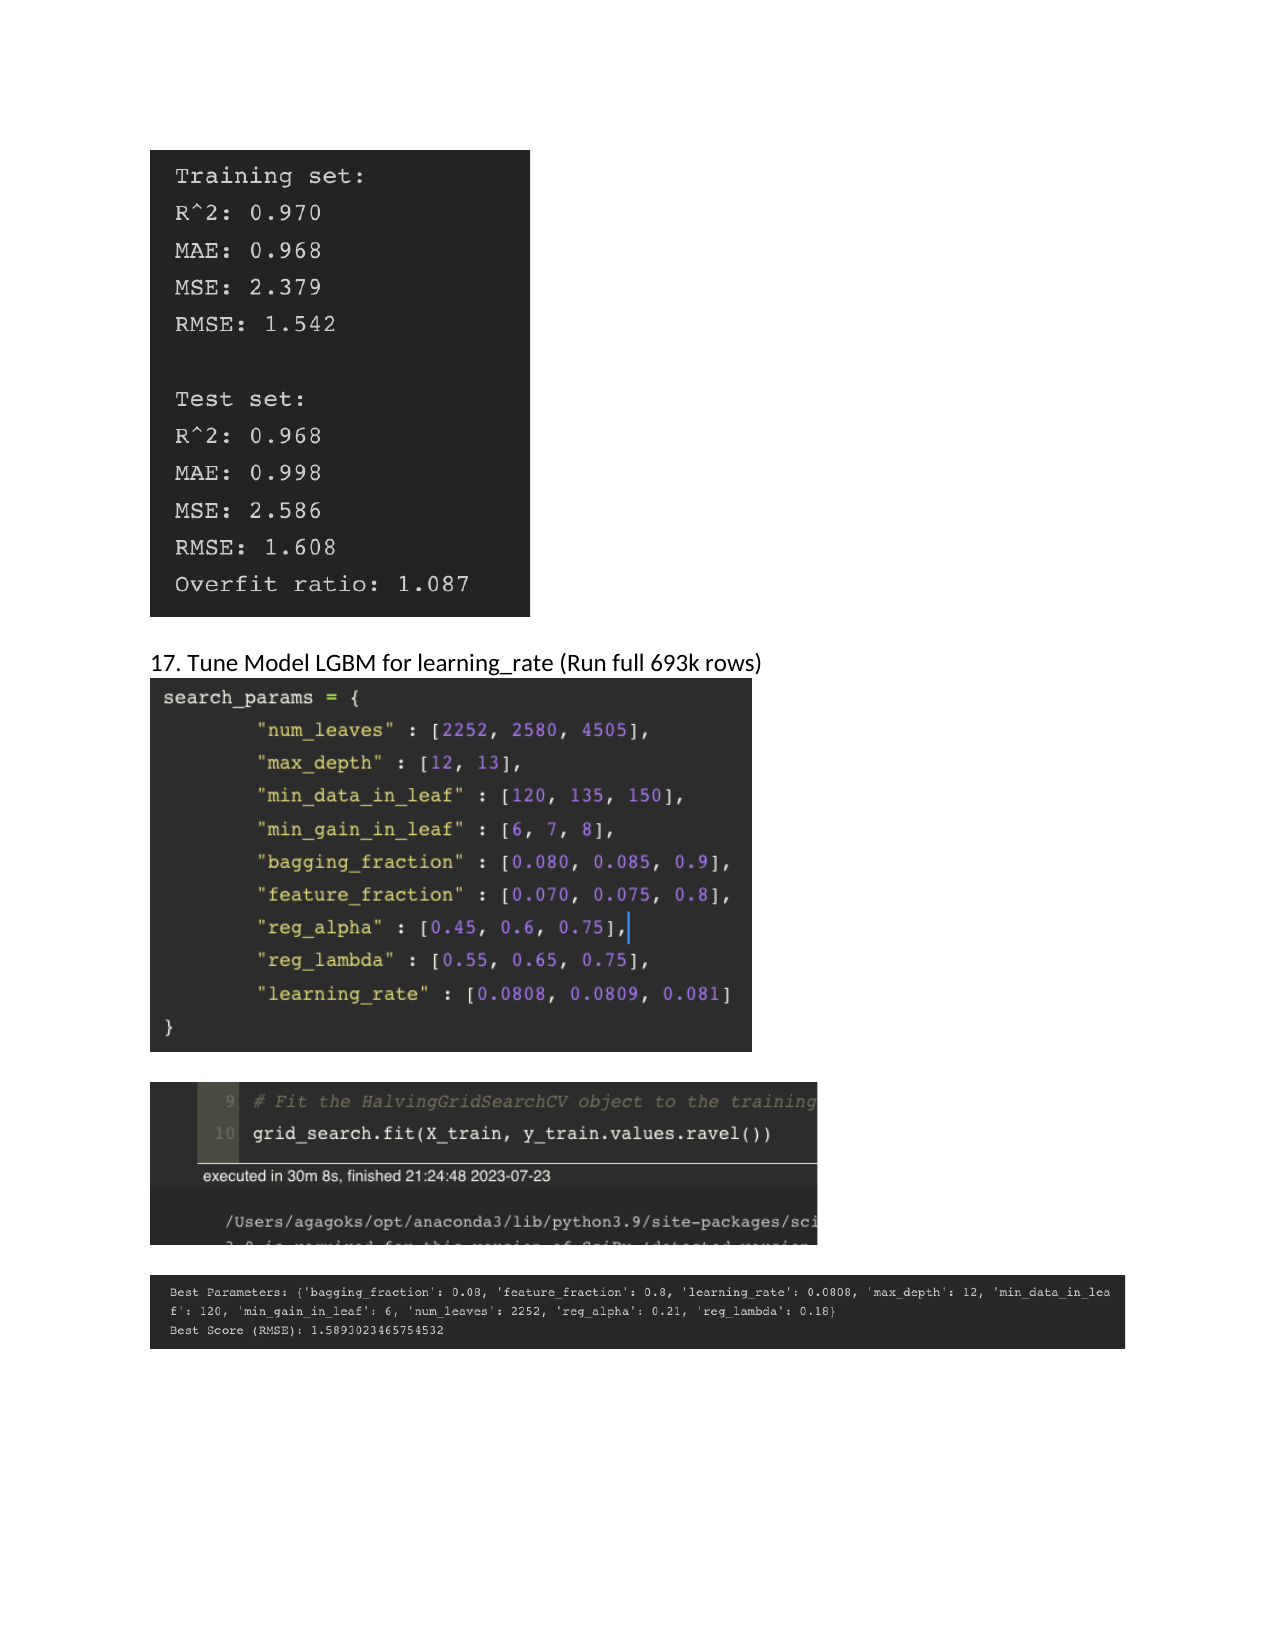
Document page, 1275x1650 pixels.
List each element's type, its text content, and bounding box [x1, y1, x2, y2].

picture [150, 1275, 1125, 1349]
text 17. Tune Model LGBM for learning_rate (Run full 693k rows) [150, 648, 1125, 678]
picture [150, 1082, 818, 1245]
picture [150, 678, 752, 1052]
picture [150, 150, 530, 617]
